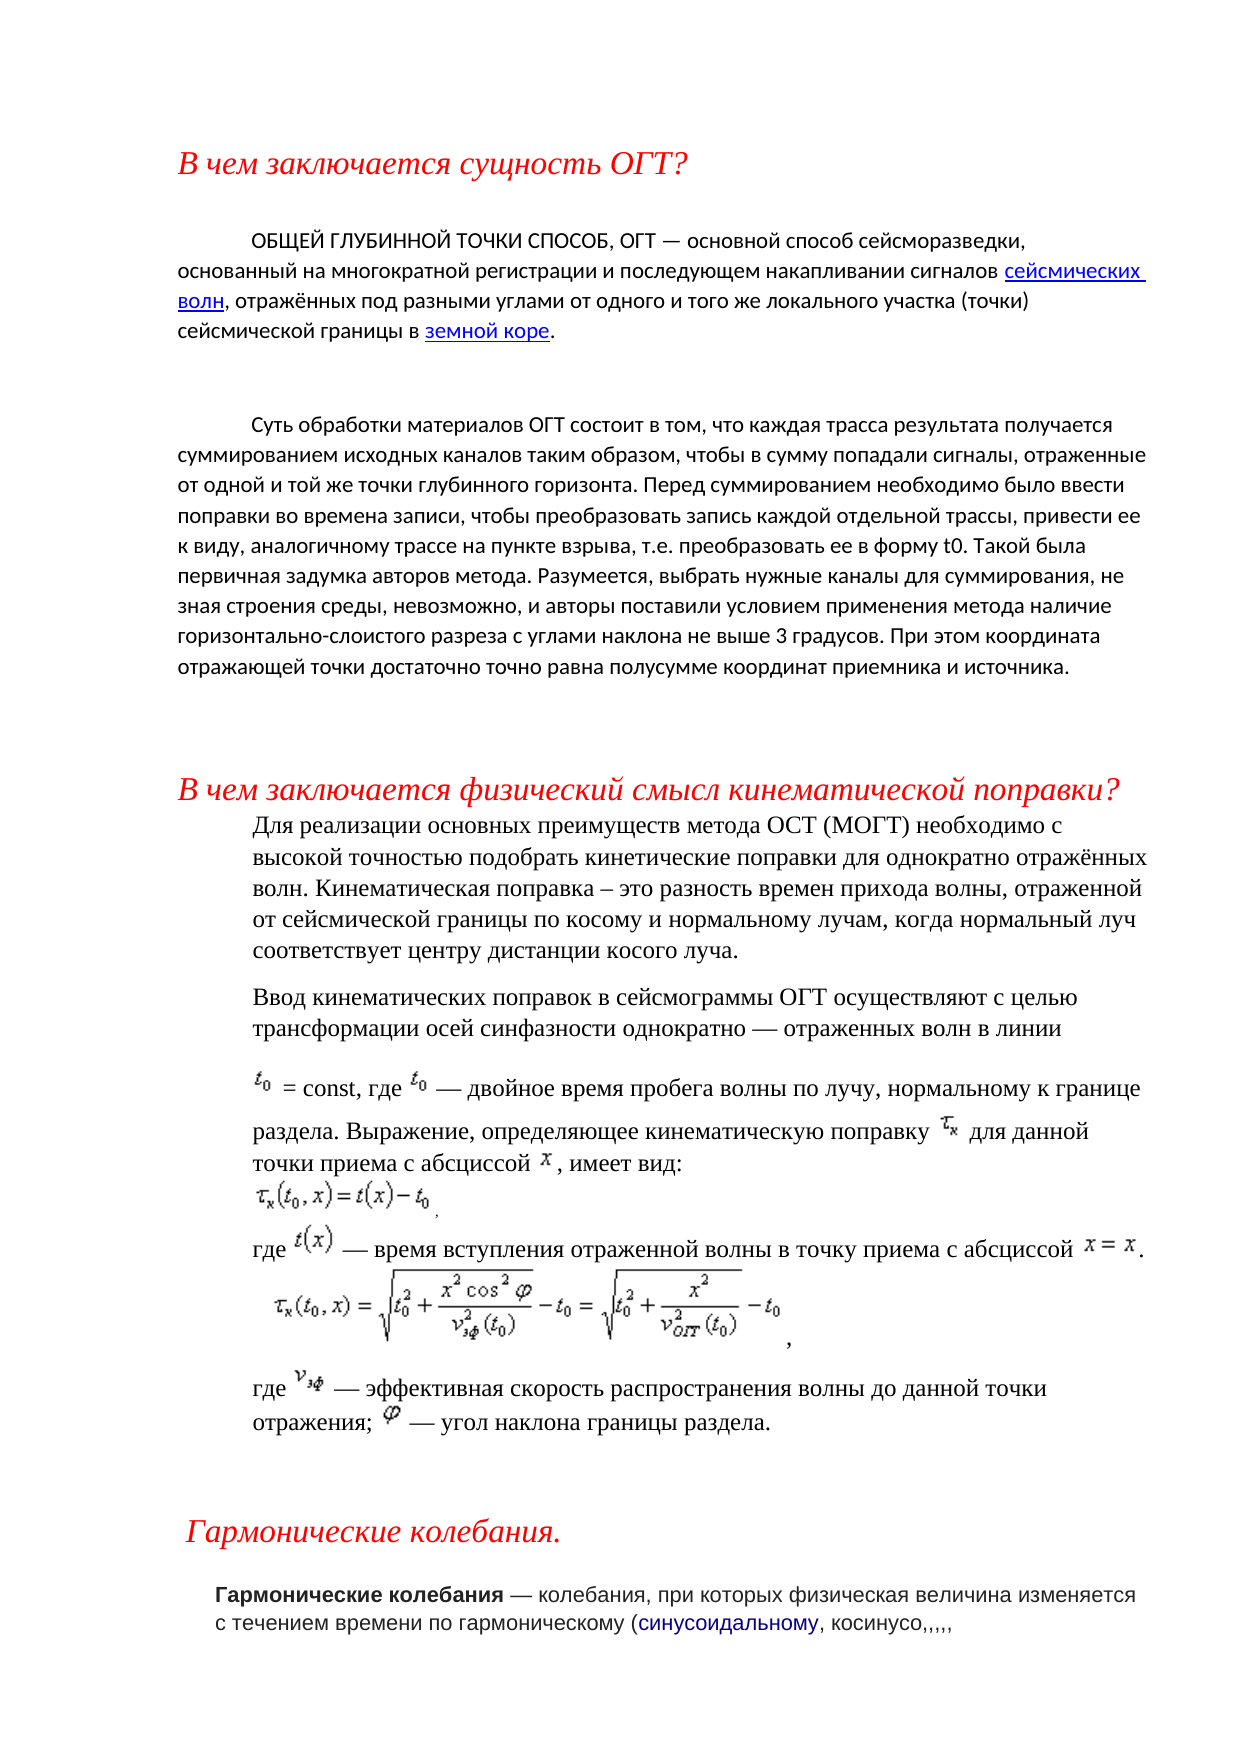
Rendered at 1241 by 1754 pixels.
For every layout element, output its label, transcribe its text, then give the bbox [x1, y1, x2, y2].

subtitle В чем заключается сущность ОГТ? [177, 143, 1152, 223]
list = const, где — двойное время пробега волны по лучу, нормальному к границе раздела. Выражение, определяющее кинематическую поправку для данной точки приема с абсциссой , имеет вид: , где — время вступления отраженной волны в точку приема с абсциссой . , где — эффективная скорость распространения волны до данной точки отражения; — угол наклона границы раздела. [252, 1061, 1152, 1436]
picture [292, 1222, 337, 1258]
picture [292, 1353, 328, 1396]
picture [379, 1403, 404, 1431]
text ОБЩЕЙ ГЛУБИННОЙ ТОЧКИ СПОСОБ, ОГТ — основной способ сейсморазведки, основанный на многократной регистрации и последующем накапливании сигналов сейсмических волн, отражённых под разными углами от одного и того же локального участка (точки) сейсмической границы в земной коре. [177, 226, 1152, 344]
picture [252, 1265, 786, 1346]
list Для реализации основных преимуществ метода ОСТ (МОГТ) необходимо с высокой точностью подобрать кинетические поправки для однократно отражённых волн. Кинематическая поправка – это разность времен прихода волны, отраженной от сейсмической границы по косому и нормальному лучам, когда нормальный луч соответствует центру дистанции косого луча. [252, 811, 1152, 963]
picture [252, 1061, 277, 1097]
picture [408, 1061, 433, 1097]
picture [936, 1104, 963, 1140]
picture [252, 1179, 435, 1215]
text Суть обработки материалов ОГТ состоит в том, что каждая трасса результата получается суммированием исходных каналов таким образом, чтобы в сумму попадали сигналы, отраженные от одной и той же точки глубинного горизонта. Перед суммированием необходимо было ввести поправки во времена записи, чтобы преобразовать запись каждой отдельной трассы, привести ее к виду, аналогичному трассе на пункте взрыва, т.е. преобразовать ее в форму t0. Такой была первичная задумка авторов метода. Разумеется, выбрать нужные каналы для суммирования, не зная строения среды, невозможно, и авторы поставили условием применения метода наличие горизонтально-слоистого разреза с углами наклона не выше 3 градусов. При этом координата отражающей точки достаточно точно равна полусумме координат приемника и источника. [177, 410, 1152, 680]
picture [536, 1147, 557, 1172]
subtitle В чем заключается физический смысл кинематической поправки? [177, 769, 1152, 807]
list Ввод кинематических поправок в сейсмограммы ОГТ осуществляют с целью трансформации осей синфазности однократно — отраженных волн в линии [252, 982, 1152, 1042]
picture [1080, 1233, 1138, 1258]
subtitle Гармонические колебания. [177, 1511, 1152, 1549]
text Гармонические колебания — колебания, при которых физическая величина изменяется с течением времени по гармоническому (синусоидальному, косинусо,,,,, [215, 1552, 1152, 1635]
